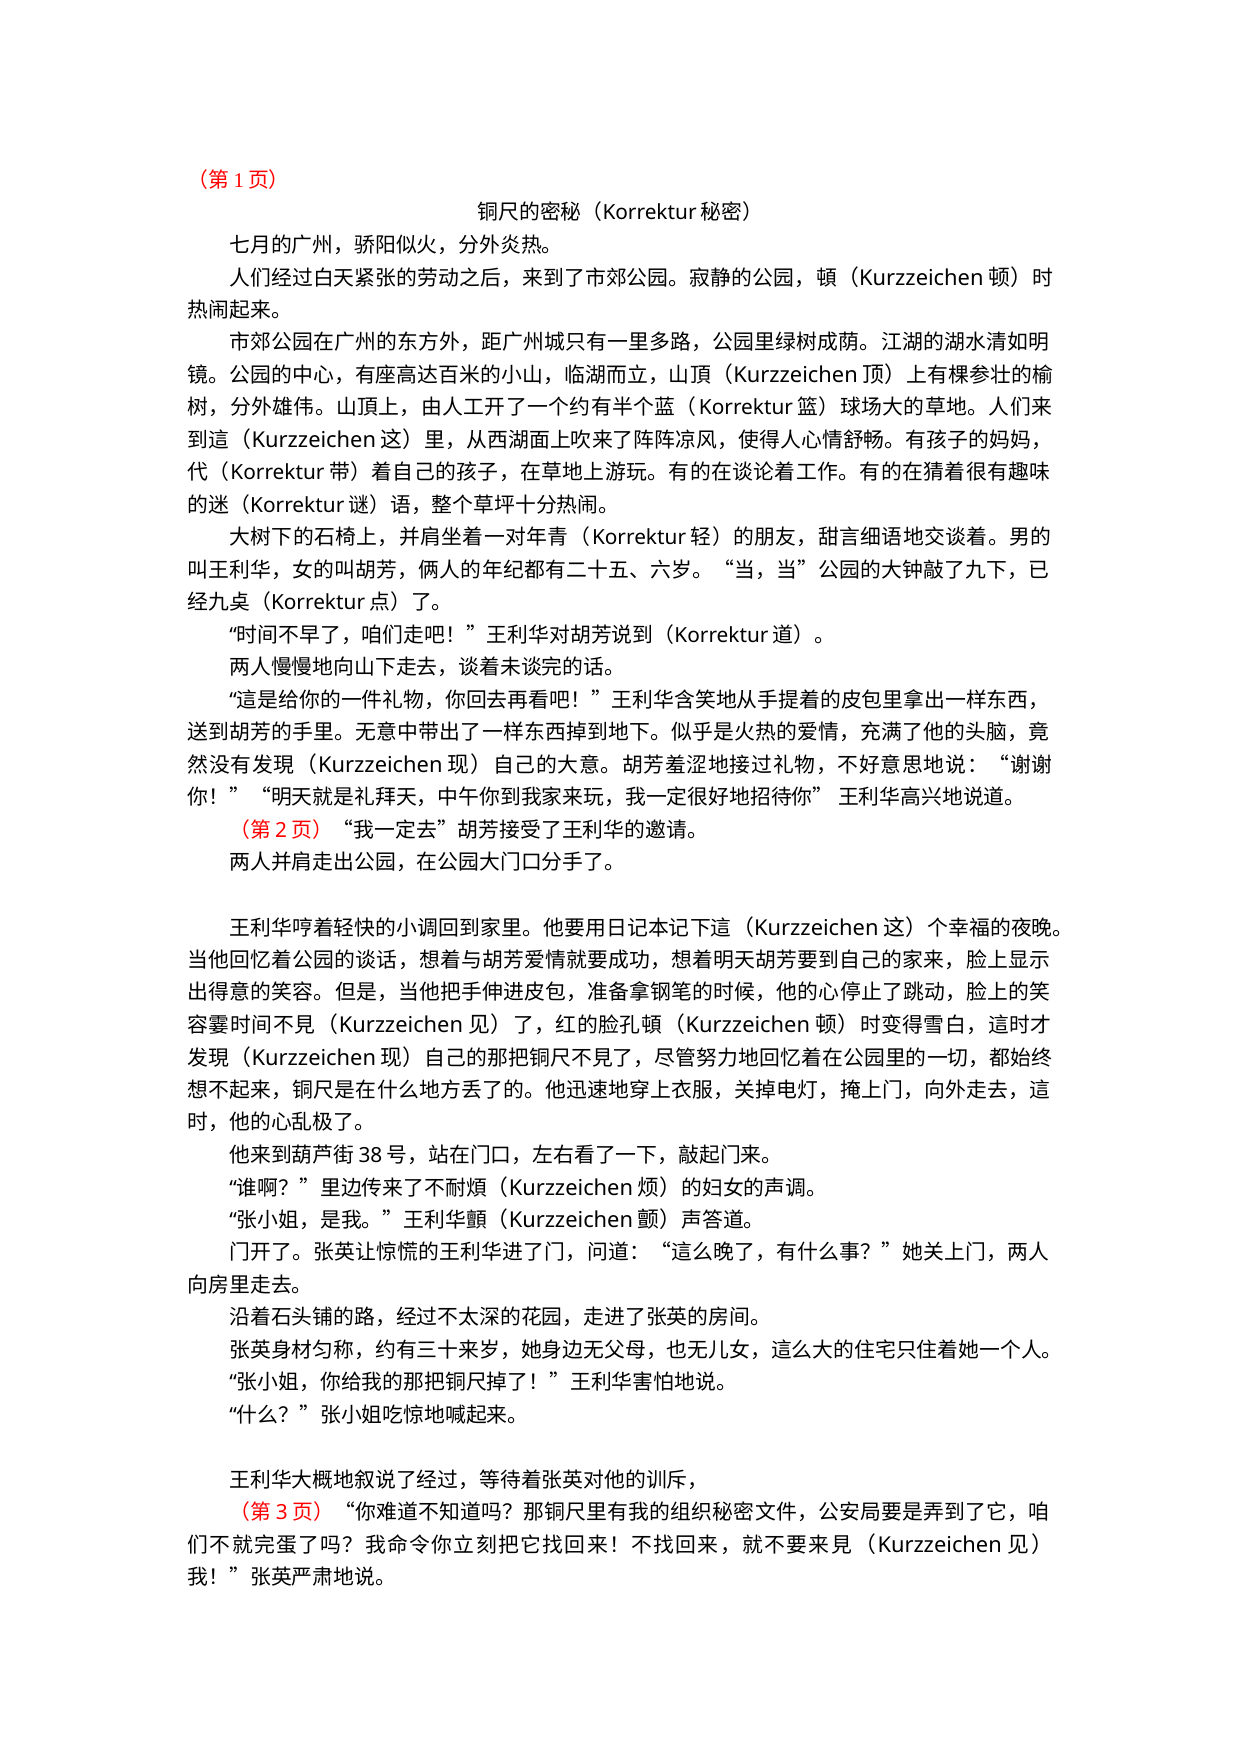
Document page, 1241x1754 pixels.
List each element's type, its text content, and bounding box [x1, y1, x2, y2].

text （第1页） [187, 162, 1053, 194]
text 市郊公园在广州的东方外，距广州城只有一里多路，公园里绿树成荫。江湖的湖水清如明镜。公园的中心，有座高达百米的小山，临湖而立，山頂（Kurzzeichen顶）上有棵参壮的榆树，分外雄伟。山頂上，由人工开了一个约有半个蓝（Korrektur篮）球场大的草地。人们来到這（Kurzzeichen这）里，从西湖面上吹来了阵阵凉风，使得人心情舒畅。有孩子的妈妈，代（Korrektur带）着自己的孩子，在草地上游玩。有的在谈论着工作。有的在猜着很有趣味的迷（Korrektur谜）语，整个草坪十分热闹。 [187, 324, 1053, 519]
text “谁啊？”里边传来了不耐煩（Kurzzeichen烦）的妇女的声调。 [187, 1169, 1053, 1202]
text （第3页）“你难道不知道吗？那铜尺里有我的组织秘密文件，公安局要是弄到了它，咱们不就完蛋了吗？我命令你立刻把它找回来！不找回来，就不要来見（Kurzzeichen见）我！”张英严肃地说。 [187, 1494, 1053, 1592]
text 两人并肩走出公园，在公园大门口分手了。 [187, 844, 1053, 877]
text “时间不早了，咱们走吧！”王利华对胡芳说到（Korrektur道）。 [187, 617, 1053, 649]
text 王利华哼着轻快的小调回到家里。他要用日记本记下這（Kurzzeichen这）个幸福的夜晚。当他回忆着公园的谈话，想着与胡芳爱情就要成功，想着明天胡芳要到自己的家来，脸上显示出得意的笑容。但是，当他把手伸进皮包，准备拿钢笔的时候，他的心停止了跳动，脸上的笑容霎时间不見（Kurzzeichen见）了，红的脸孔頓（Kurzzeichen顿）时变得雪白，這时才发現（Kurzzeichen现）自己的那把铜尺不見了，尽管努力地回忆着在公园里的一切，都始终想不起来，铜尺是在什么地方丢了的。他迅速地穿上衣服，关掉电灯，掩上门，向外走去，這时，他的心乱极了。 [187, 909, 1053, 1137]
text 门开了。张英让惊慌的王利华进了门，问道：“這么晚了，有什么事？”她关上门，两人向房里走去。 [187, 1234, 1053, 1299]
text 七月的广州，骄阳似火，分外炎热。 [187, 227, 1053, 259]
text 他来到葫芦街38号，站在门口，左右看了一下，敲起门来。 [187, 1137, 1053, 1169]
text 王利华大概地叙说了经过，等待着张英对他的训斥， [187, 1462, 1053, 1494]
text “张小姐，你给我的那把铜尺掉了！”王利华害怕地说。 [187, 1364, 1053, 1397]
text 铜尺的密秘（Korrektur秘密） [187, 194, 1053, 227]
text “张小姐，是我。”王利华顫（Kurzzeichen颤）声答道。 [187, 1202, 1053, 1234]
text “什么？”张小姐吃惊地喊起来。 [187, 1397, 1053, 1429]
text （第2页）“我一定去”胡芳接受了王利华的邀请。 [187, 812, 1053, 844]
text “這是给你的一件礼物，你回去再看吧！”王利华含笑地从手提着的皮包里拿出一样东西，送到胡芳的手里。无意中带出了一样东西掉到地下。似乎是火热的爱情，充满了他的头脑，竟然没有发現（Kurzzeichen现）自己的大意。胡芳羞涩地接过礼物，不好意思地说：“谢谢你！”“明天就是礼拜天，中午你到我家来玩，我一定很好地招待你” 王利华高兴地说道。 [187, 682, 1053, 812]
text 人们经过白天紧张的劳动之后，来到了市郊公园。寂静的公园，頓（Kurzzeichen顿）时热闹起来。 [187, 259, 1053, 324]
text 沿着石头铺的路，经过不太深的花园，走进了张英的房间。 [187, 1299, 1053, 1332]
text 两人慢慢地向山下走去，谈着未谈完的话。 [187, 649, 1053, 682]
text 大树下的石椅上，并肩坐着一对年青（Korrektur轻）的朋友，甜言细语地交谈着。男的叫王利华，女的叫胡芳，俩人的年纪都有二十五、六岁。“当，当”公园的大钟敲了九下，已经九奌（Korrektur点）了。 [187, 519, 1053, 617]
text 张英身材匀称，约有三十来岁，她身边无父母，也无儿女，這么大的住宅只住着她一个人。 [187, 1332, 1053, 1364]
